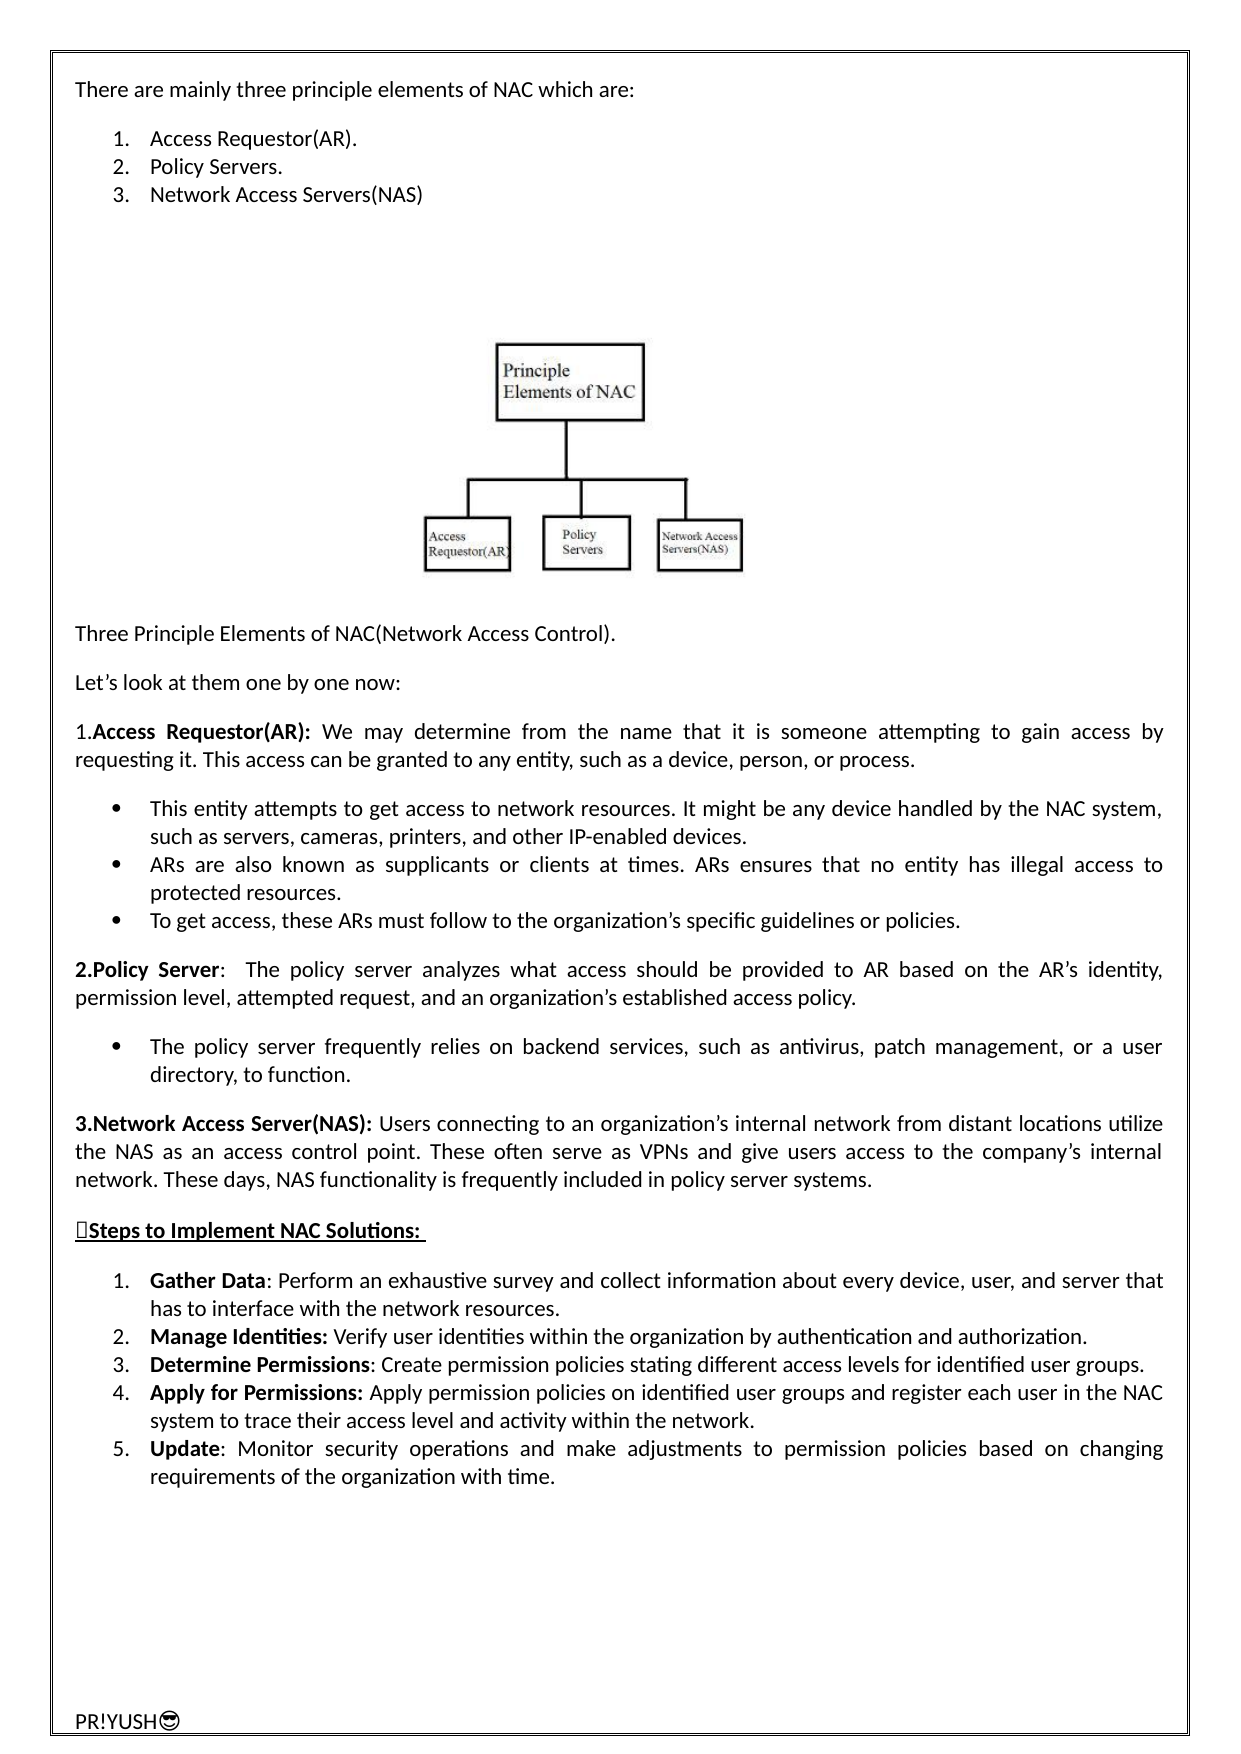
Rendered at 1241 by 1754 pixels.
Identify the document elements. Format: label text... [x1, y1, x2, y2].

list Determine Permissions: Create permission policies stating different access levels for identified user groups. [112, 1350, 1165, 1378]
text Let’s look at them one by one now: [75, 668, 1165, 696]
list ARs are also known as supplicants or clients at times. ARs ensures that no entity has illegal access to protected resources. [112, 850, 1165, 906]
list Policy Servers. [112, 152, 1165, 180]
list Access Requestor(AR). [112, 124, 1165, 152]
list Update: Monitor security operations and make adjustments to permission policies based on changing requirements of the organization with time. [112, 1434, 1165, 1490]
picture [361, 301, 877, 613]
list To get access, these ARs must follow to the organization’s specific guidelines or policies. [112, 906, 1165, 934]
text 1.Access Requestor(AR): We may determine from the name that it is someone attempting to gain access by requesting it. This access can be granted to any entity, such as a device, person, or process. [75, 717, 1165, 773]
list Manage Identities: Verify user identities within the organization by authentication and authorization. [112, 1322, 1165, 1350]
text There are mainly three principle elements of NAC which are: [75, 75, 1165, 103]
text 🚩Steps to Implement NAC Solutions: [75, 1214, 1165, 1245]
text 2.Policy Server: The policy server analyzes what access should be provided to AR based on the AR’s identity, permission level, attempted request, and an organization’s established access policy. [75, 955, 1165, 1011]
text 3.Network Access Server(NAS): Users connecting to an organization’s internal network from distant locations utilize the NAS as an access control point. These often serve as VPNs and give users access to the company’s internal network. These days, NAS functionality is frequently included in policy server systems. [75, 1109, 1165, 1193]
list Gather Data: Perform an exhaustive survey and collect information about every device, user, and server that has to interface with the network resources. [112, 1266, 1165, 1322]
list Network Access Servers(NAS) [112, 180, 1165, 208]
list This entity attempts to get access to network resources. It might be any device handled by the NAC system, such as servers, cameras, printers, and other IP-enabled devices. [112, 794, 1165, 850]
text Three Principle Elements of NAC(Network Access Control). [75, 619, 1165, 648]
list Apply for Permissions: Apply permission policies on identified user groups and register each user in the NAC system to trace their access level and activity within the network. [112, 1378, 1165, 1434]
list The policy server frequently relies on backend services, such as antivirus, patch management, or a user directory, to function. [112, 1032, 1165, 1088]
